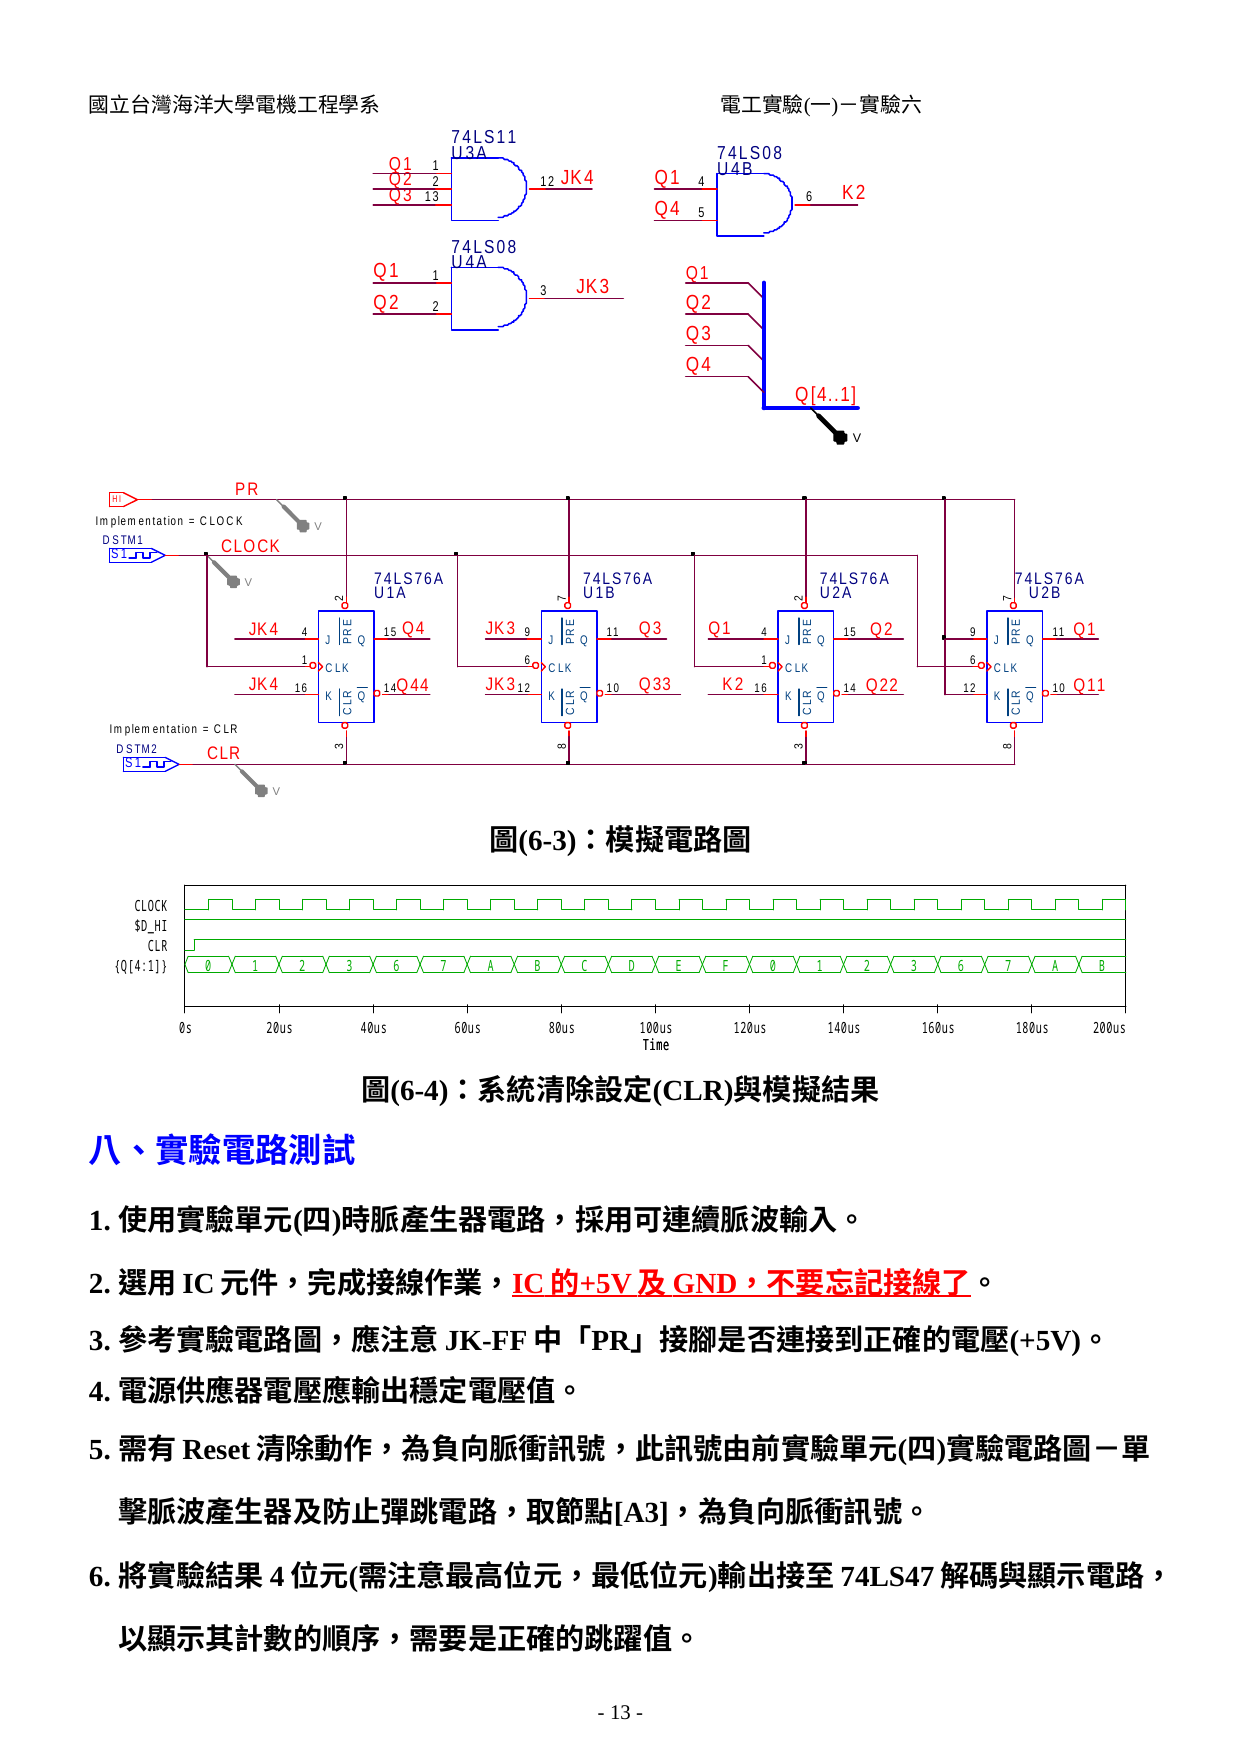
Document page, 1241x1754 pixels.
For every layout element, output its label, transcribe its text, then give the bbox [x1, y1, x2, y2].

text 圖(6-3)：模擬電路圖 [89, 823, 1152, 857]
text 圖(6-4)：系統清除設定(CLR)與模擬結果 [89, 1073, 1152, 1107]
list 需有Reset清除動作，為負向脈衝訊號，此訊號由前實驗單元(四)實驗電路圖－單擊脈波產生器及防止彈跳電路，取節點[A3]，為負向脈衝訊號。 [89, 1426, 1152, 1531]
list 參考實驗電路圖，應注意JK-FF中「PR」接腳是否連接到正確的電壓(+5V)。 [89, 1323, 1152, 1357]
list 電源供應器電壓應輸出穩定電壓值。 [89, 1374, 1152, 1408]
list 將實驗結果4位元(需注意最高位元，最低位元)輸出接至74LS47解碼與顯示電路，以顯示其計數的順序，需要是正確的跳躍值。 [89, 1552, 1152, 1658]
list 使用實驗單元(四)時脈產生器電路，採用可連續脈波輸入。 [89, 1196, 1152, 1238]
text 八、實驗電路測試 [89, 1124, 1152, 1172]
list 選用IC元件，完成接線作業，IC的+5V及GND，不要忘記接線了。 [89, 1259, 1152, 1302]
